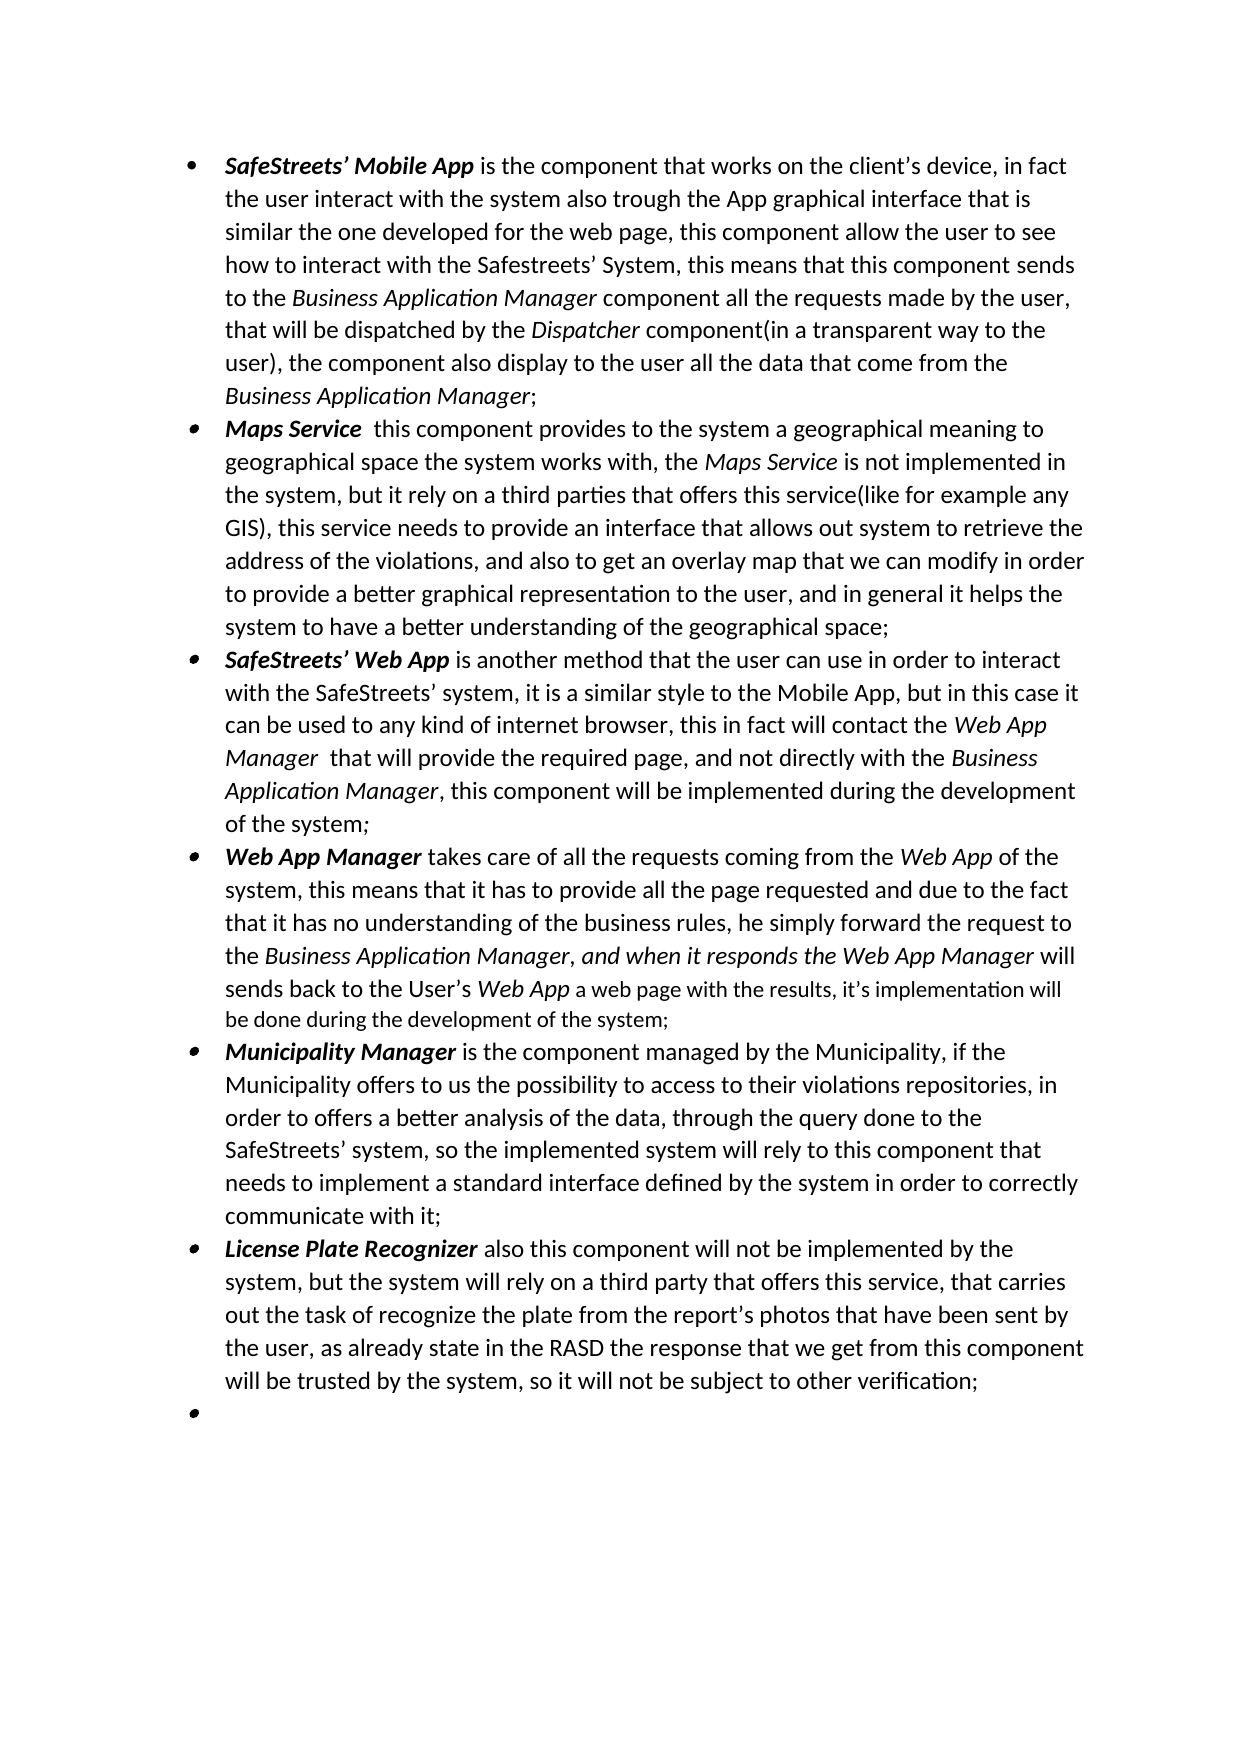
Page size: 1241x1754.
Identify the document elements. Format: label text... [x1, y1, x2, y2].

list Web App Manager takes care of all the requests coming from the Web App of the system, this means that it has to provide all the page requested and due to the fact that it has no understanding of the business rules, he simply forward the request to the Business Application Manager, and when it responds the Web App Manager will sends back to the User’s Web App a web page with the results, it’s implementation will be done during the development of the system; [187, 841, 1090, 1034]
list License Plate Recognizer also this component will not be implemented by the system, but the system will rely on a third party that offers this service, that carries out the task of recognize the plate from the report’s photos that have been sent by the user, as already state in the RASD the response that we get from this component will be trusted by the system, so it will not be subject to other verification; [187, 1233, 1090, 1396]
list SafeStreets’ Mobile App is the component that works on the client’s device, in fact the user interact with the system also trough the App graphical interface that is similar the one developed for the web page, this component allow the user to see how to interact with the Safestreets’ System, this means that this component sends to the Business Application Manager component all the requests made by the user, that will be dispatched by the Dispatcher component(in a transparent way to the user), the component also display to the user all the data that come from the Business Application Manager; [187, 150, 1090, 411]
list SafeStreets’ Web App is another method that the user can use in order to interact with the SafeStreets’ system, it is a similar style to the Mobile App, but in this case it can be used to any kind of internet browser, this in fact will contact the Web App Manager that will provide the required page, and not directly with the Business Application Manager, this component will be implemented during the development of the system; [187, 644, 1090, 839]
list Municipality Manager is the component managed by the Municipality, if the Municipality offers to us the possibility to access to their violations repositories, in order to offers a better analysis of the data, through the query done to the SafeStreets’ system, so the implemented system will rely to this component that needs to implement a standard interface defined by the system in order to correctly communicate with it; [187, 1036, 1090, 1231]
list Maps Service this component provides to the system a geographical meaning to geographical space the system works with, the Maps Service is not implemented in the system, but it rely on a third parties that offers this service(like for example any GIS), this service needs to provide an interface that allows out system to retrieve the address of the violations, and also to get an overlay map that we can modify in order to provide a better graphical representation to the user, and in general it helps the system to have a better understanding of the geographical space; [187, 413, 1090, 641]
